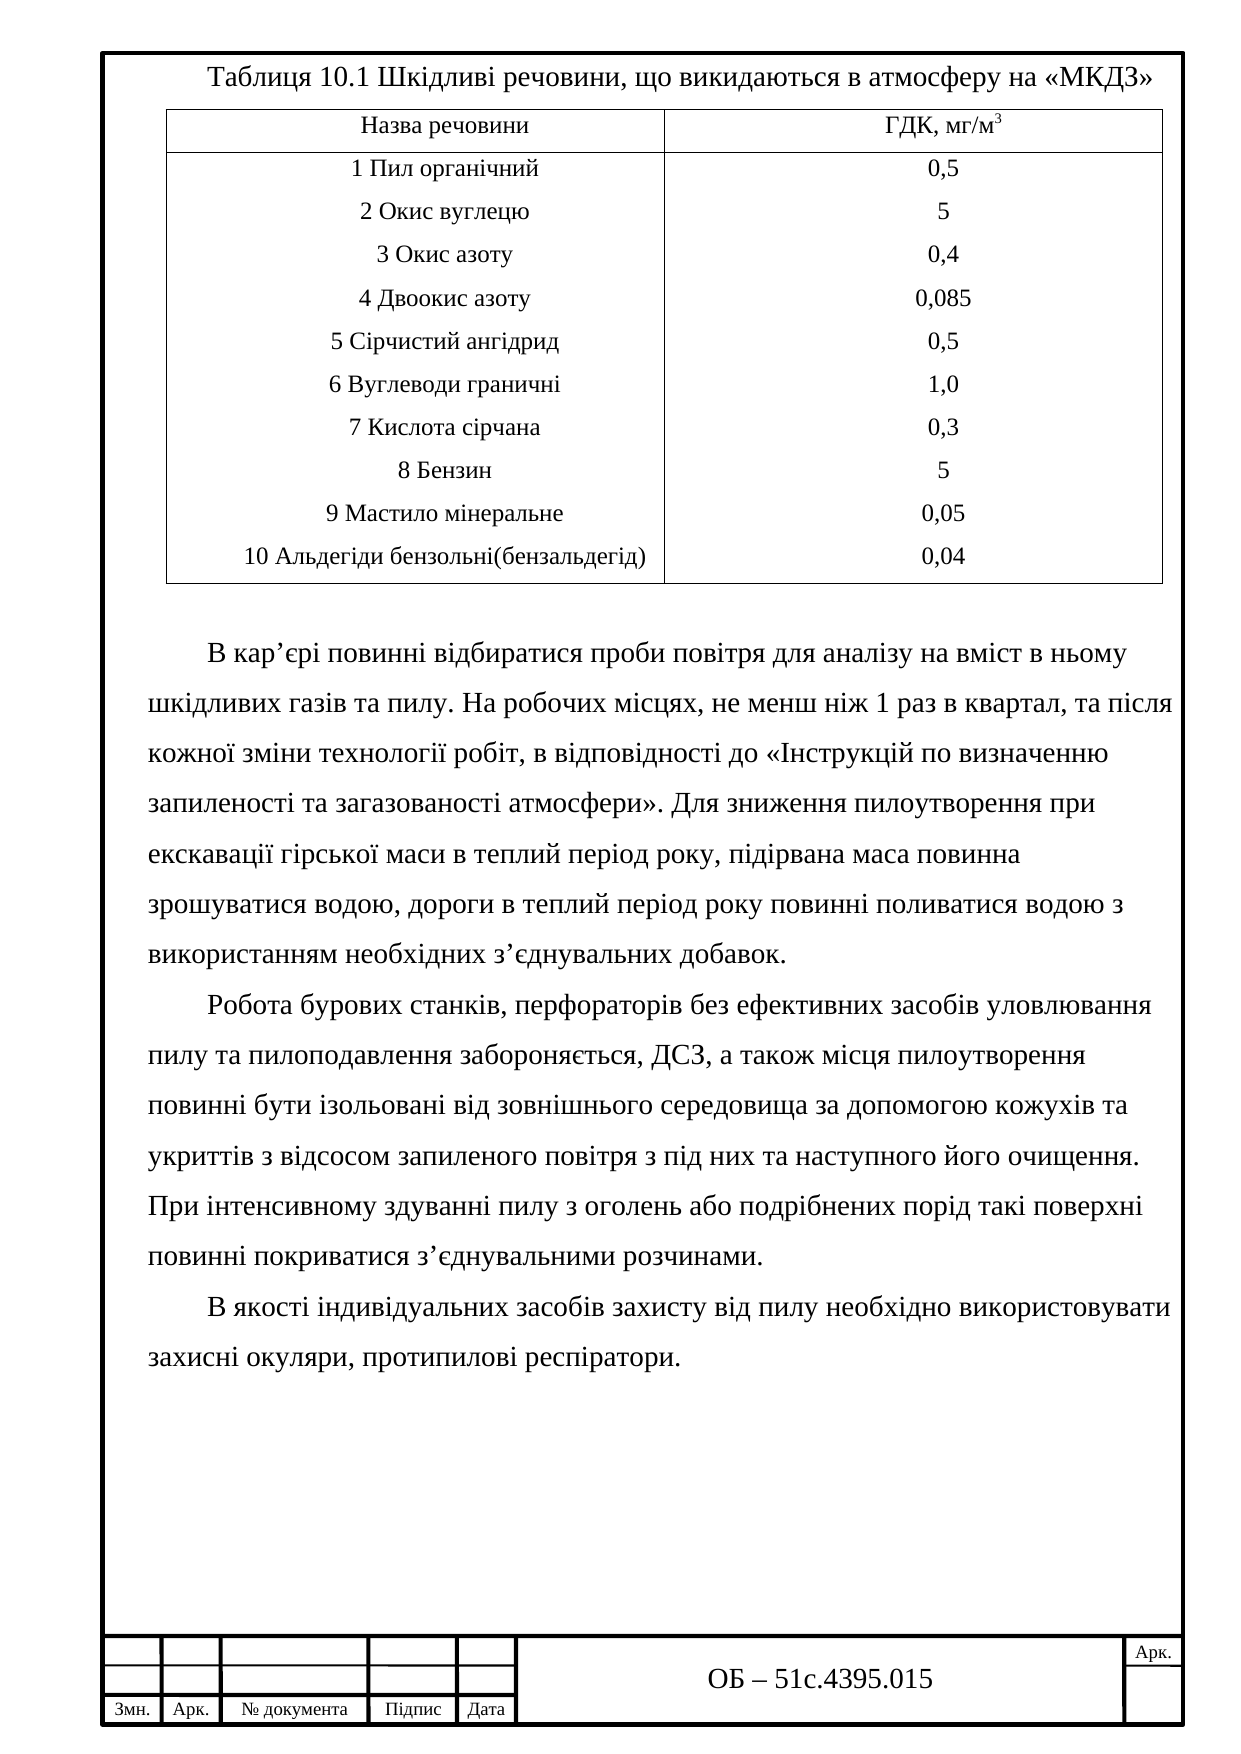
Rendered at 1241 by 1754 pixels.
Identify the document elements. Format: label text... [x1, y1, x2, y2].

text Робота бурових станків, перфораторів без ефективних засобів уловлювання пилу та пилоподавлення забороняється, ДСЗ, а також місця пилоутворення повинні бути ізольовані від зовнішнього середовища за допомогою кожухів та укриттів з відсосом запиленого повітря з під них та наступного його очищення. При інтенсивному здуванні пилу з оголень або подрібнених порід такі поверхні повинні покриватися з’єднувальними розчинами. [148, 987, 1181, 1272]
text Таблиця 10.1 Шкідливі речовини, що викидаються в атмосферу на «МКДЗ» [148, 59, 1181, 93]
table_cell 0,5 5 0,4 0,085 0,5 1,0 0,3 5 0,05 0,04 [665, 153, 1162, 583]
text В кар’єрі повинні відбиратися проби повітря для аналізу на вміст в ньому шкідливих газів та пилу. На робочих місцях, не менш ніж 1 раз в квартал, та після кожної зміни технології робіт, в відповідності до «Інструкцій по визначенню запиленості та загазованості атмосфери». Для зниження пилоутворення при екскавації гірської маси в теплий період року, підірвана маса повинна зрошуватися водою, дороги в теплий період року повинні поливатися водою з використанням необхідних з’єднувальних добавок. [148, 635, 1181, 970]
table_cell 1 Пил органічний 2 Окис вуглецю 3 Окис азоту 4 Двоокис азоту 5 Сірчистий ангідрид 6 Вуглеводи граничні 7 Кислота сірчана 8 Бензин 9 Мастило мінеральне 10 Альдегіди бензольні(бензальдегід) [167, 153, 664, 583]
text В якості індивідуальних засобів захисту від пилу необхідно використовувати захисні окуляри, протипилові респіратори. [148, 1289, 1181, 1373]
table_header Назва речовини [167, 110, 664, 152]
table_header ГДК, мг/м3 [665, 110, 1162, 152]
